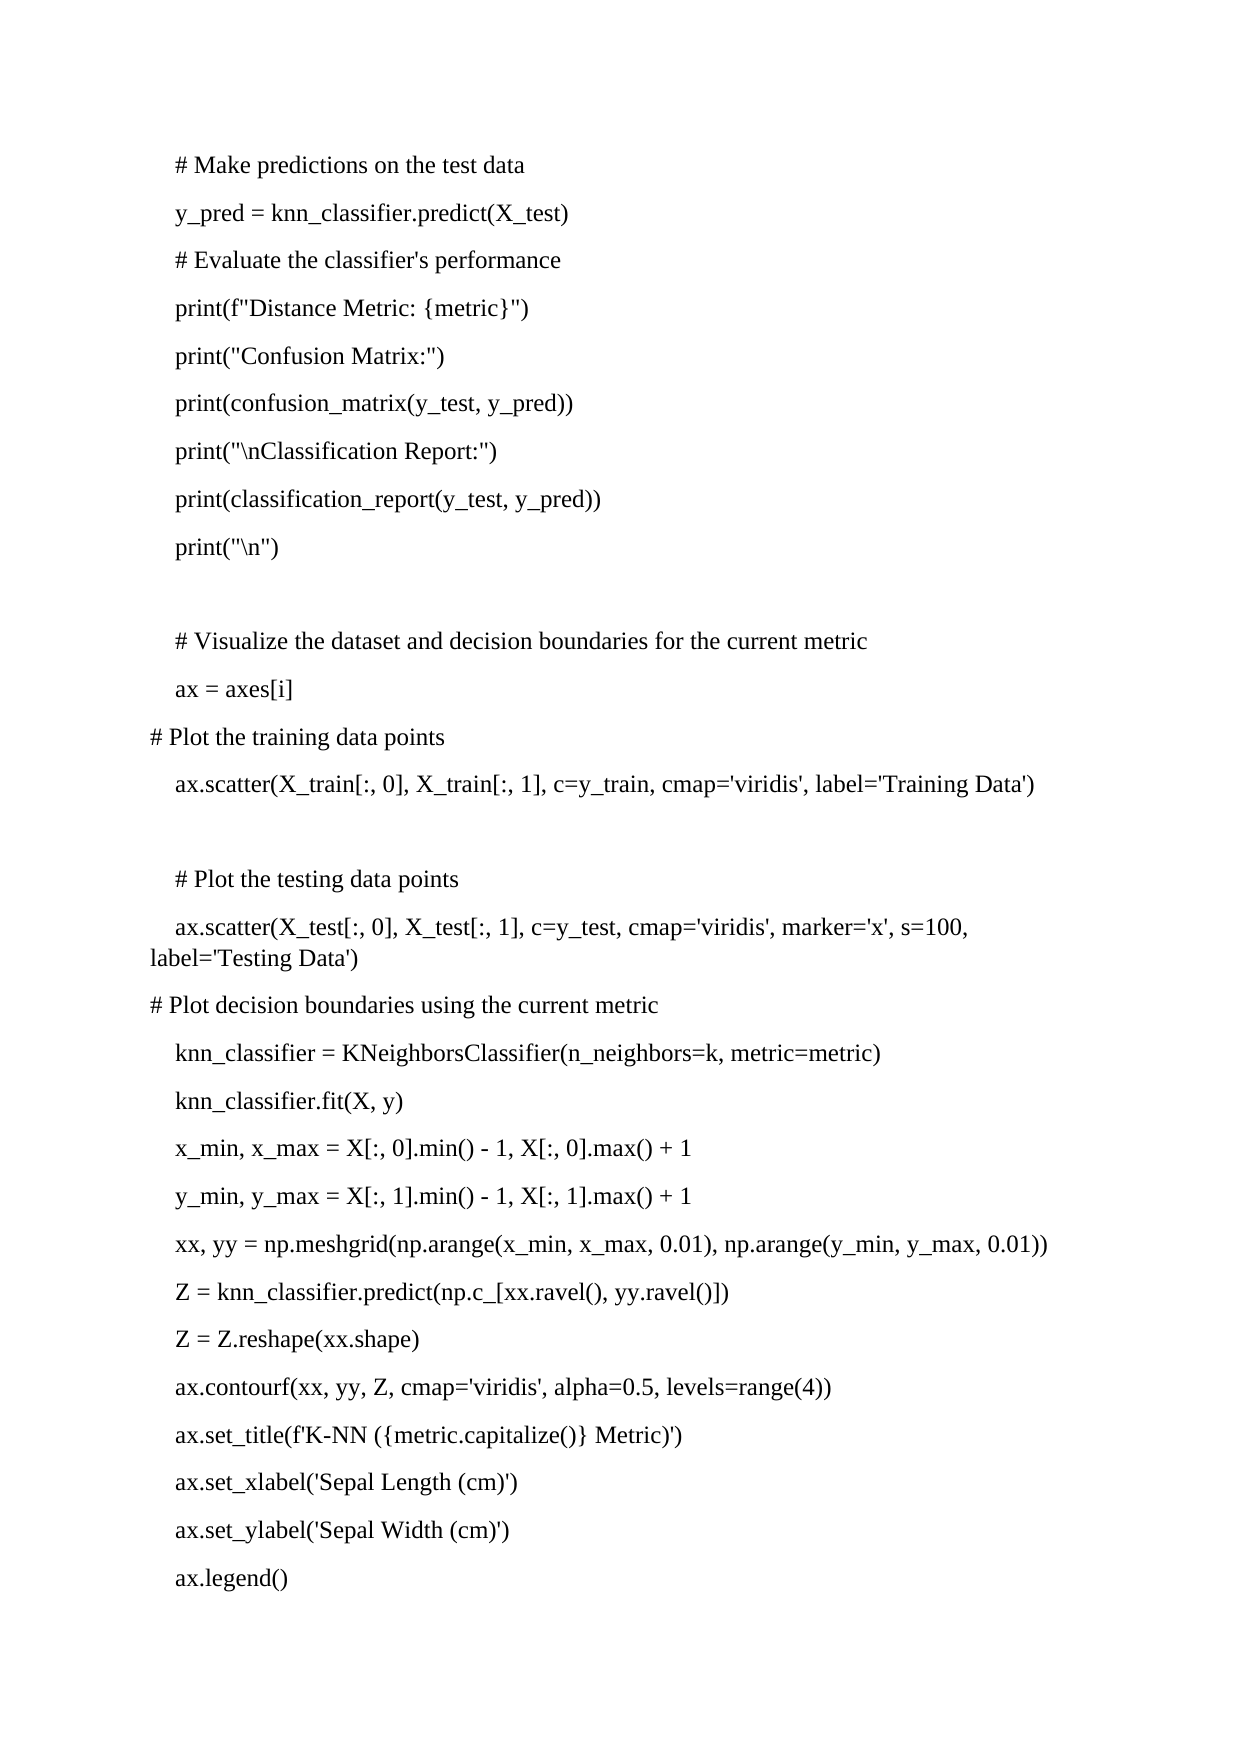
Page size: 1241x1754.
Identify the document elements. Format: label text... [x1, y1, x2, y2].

text ax.set_ylabel('Sepal Width (cm)') [150, 1515, 1090, 1544]
text ax.set_title(f'K-NN ({metric.capitalize()} Metric)') [150, 1420, 1090, 1448]
text print("Confusion Matrix:") [150, 341, 1090, 369]
text ax.set_xlabel('Sepal Length (cm)') [150, 1467, 1090, 1496]
text print(confusion_matrix(y_test, y_pred)) [150, 388, 1090, 417]
text print(classification_report(y_test, y_pred)) [150, 484, 1090, 513]
text # Make predictions on the test data [150, 150, 1090, 179]
text Z = knn_classifier.predict(np.c_[xx.ravel(), yy.ravel()]) [150, 1277, 1090, 1305]
text y_pred = knn_classifier.predict(X_test) [150, 198, 1090, 226]
text knn_classifier.fit(X, y) [150, 1086, 1090, 1114]
text xx, yy = np.meshgrid(np.arange(x_min, x_max, 0.01), np.arange(y_min, y_max, 0.01)) [150, 1229, 1090, 1258]
text print("\n") [150, 532, 1090, 560]
text ax.legend() [150, 1563, 1090, 1592]
text print("\nClassification Report:") [150, 436, 1090, 465]
text x_min, x_max = X[:, 0].min() - 1, X[:, 0].max() + 1 [150, 1133, 1090, 1162]
text print(f"Distance Metric: {metric}") [150, 293, 1090, 322]
text ax = axes[i] [150, 674, 1090, 703]
text # Plot decision boundaries using the current metric [150, 990, 1090, 1019]
text knn_classifier = KNeighborsClassifier(n_neighbors=k, metric=metric) [150, 1038, 1090, 1067]
text # Evaluate the classifier's performance [150, 245, 1090, 274]
text # Visualize the dataset and decision boundaries for the current metric [150, 626, 1090, 655]
text y_min, y_max = X[:, 1].min() - 1, X[:, 1].max() + 1 [150, 1181, 1090, 1210]
text # Plot the testing data points [150, 864, 1090, 893]
text ax.scatter(X_train[:, 0], X_train[:, 1], c=y_train, cmap='viridis', label='Training Data') [150, 769, 1090, 798]
text # Plot the training data points [150, 722, 1090, 750]
text ax.scatter(X_test[:, 0], X_test[:, 1], c=y_test, cmap='viridis', marker='x', s=100, label='Testing Data') [150, 912, 1090, 971]
text Z = Z.reshape(xx.shape) [150, 1324, 1090, 1353]
text ax.contourf(xx, yy, Z, cmap='viridis', alpha=0.5, levels=range(4)) [150, 1372, 1090, 1401]
